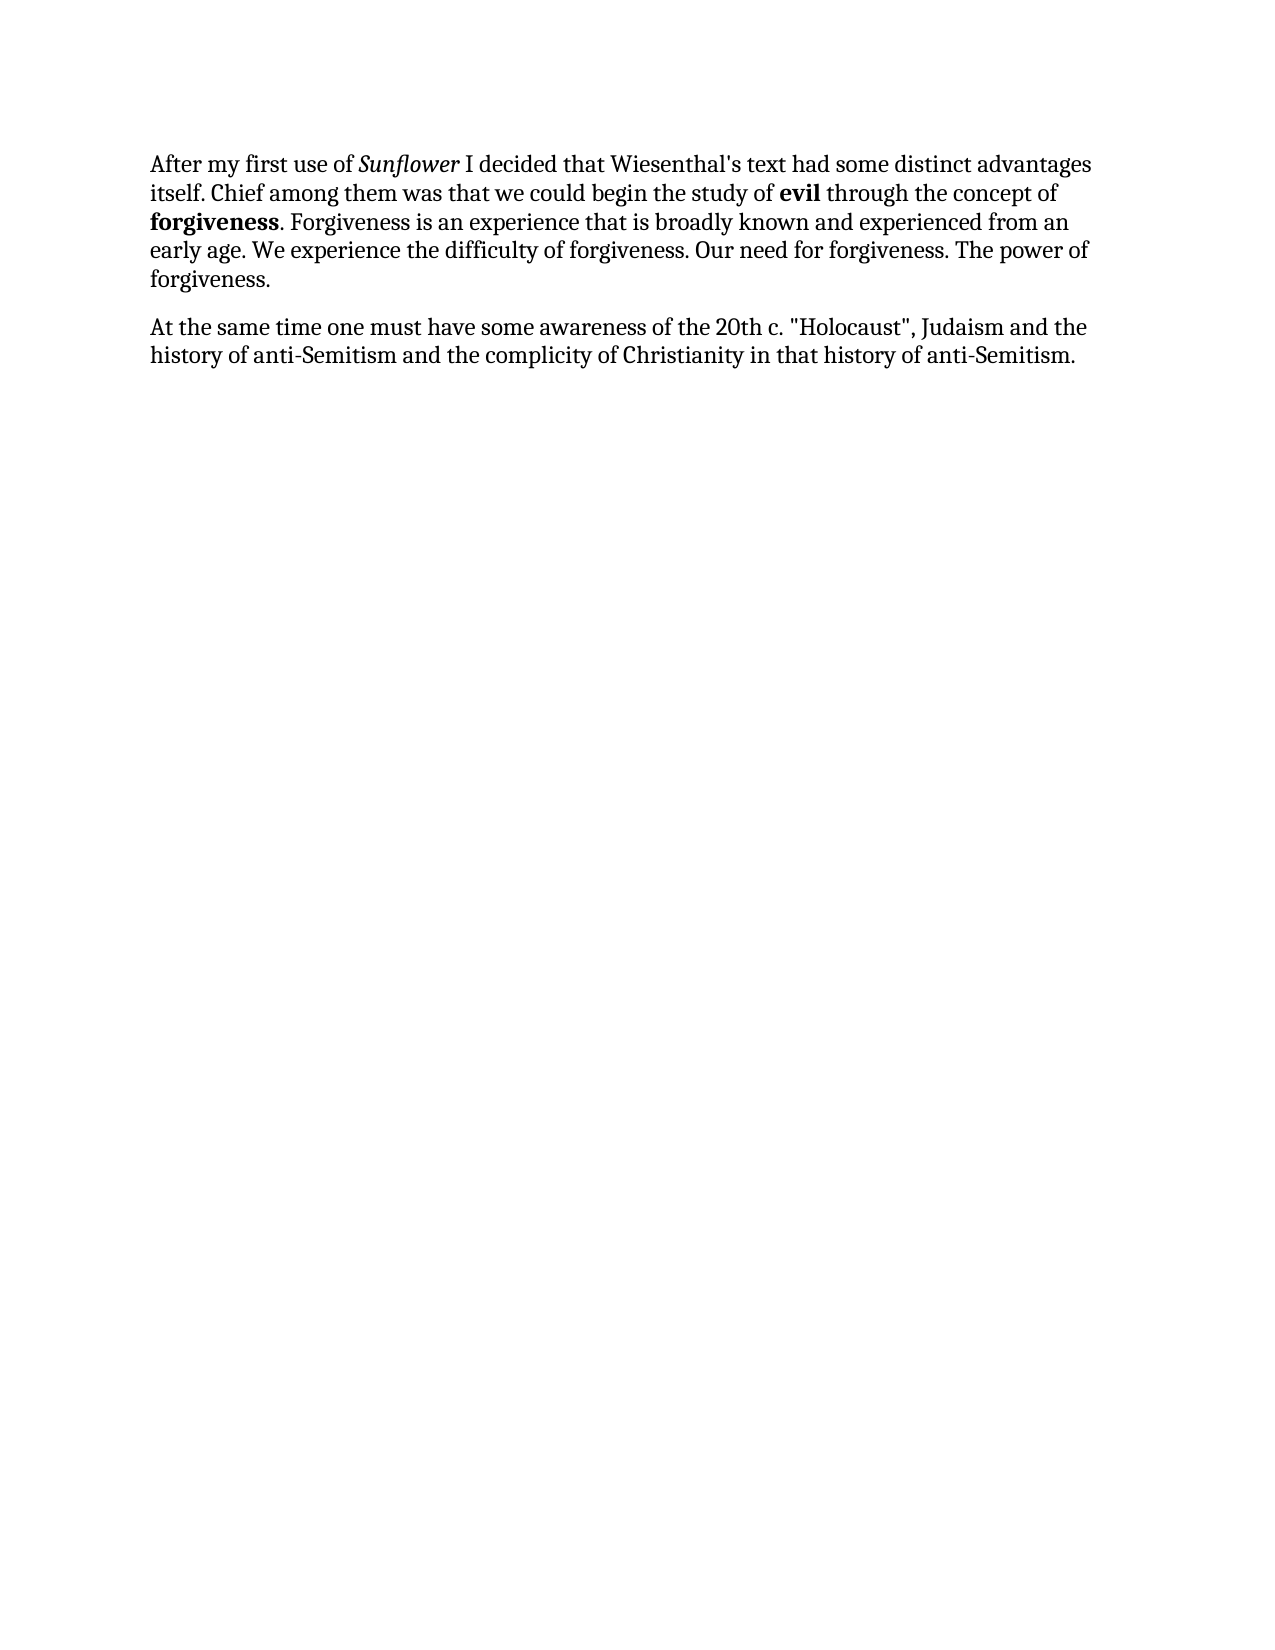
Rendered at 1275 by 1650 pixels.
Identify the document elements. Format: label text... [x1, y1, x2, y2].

text After my first use of Sunflower I decided that Wiesenthal's text had some distinct advantages itself. Chief among them was that we could begin the study of evil through the concept of forgiveness. Forgiveness is an experience that is broadly known and experienced from an early age. We experience the difficulty of forgiveness. Our need for forgiveness. The power of forgiveness. [150, 150, 1125, 294]
text At the same time one must have some awareness of the 20th c. "Holocaust", Judaism and the history of anti-Semitism and the complicity of Christianity in that history of anti-Semitism. [150, 312, 1125, 370]
